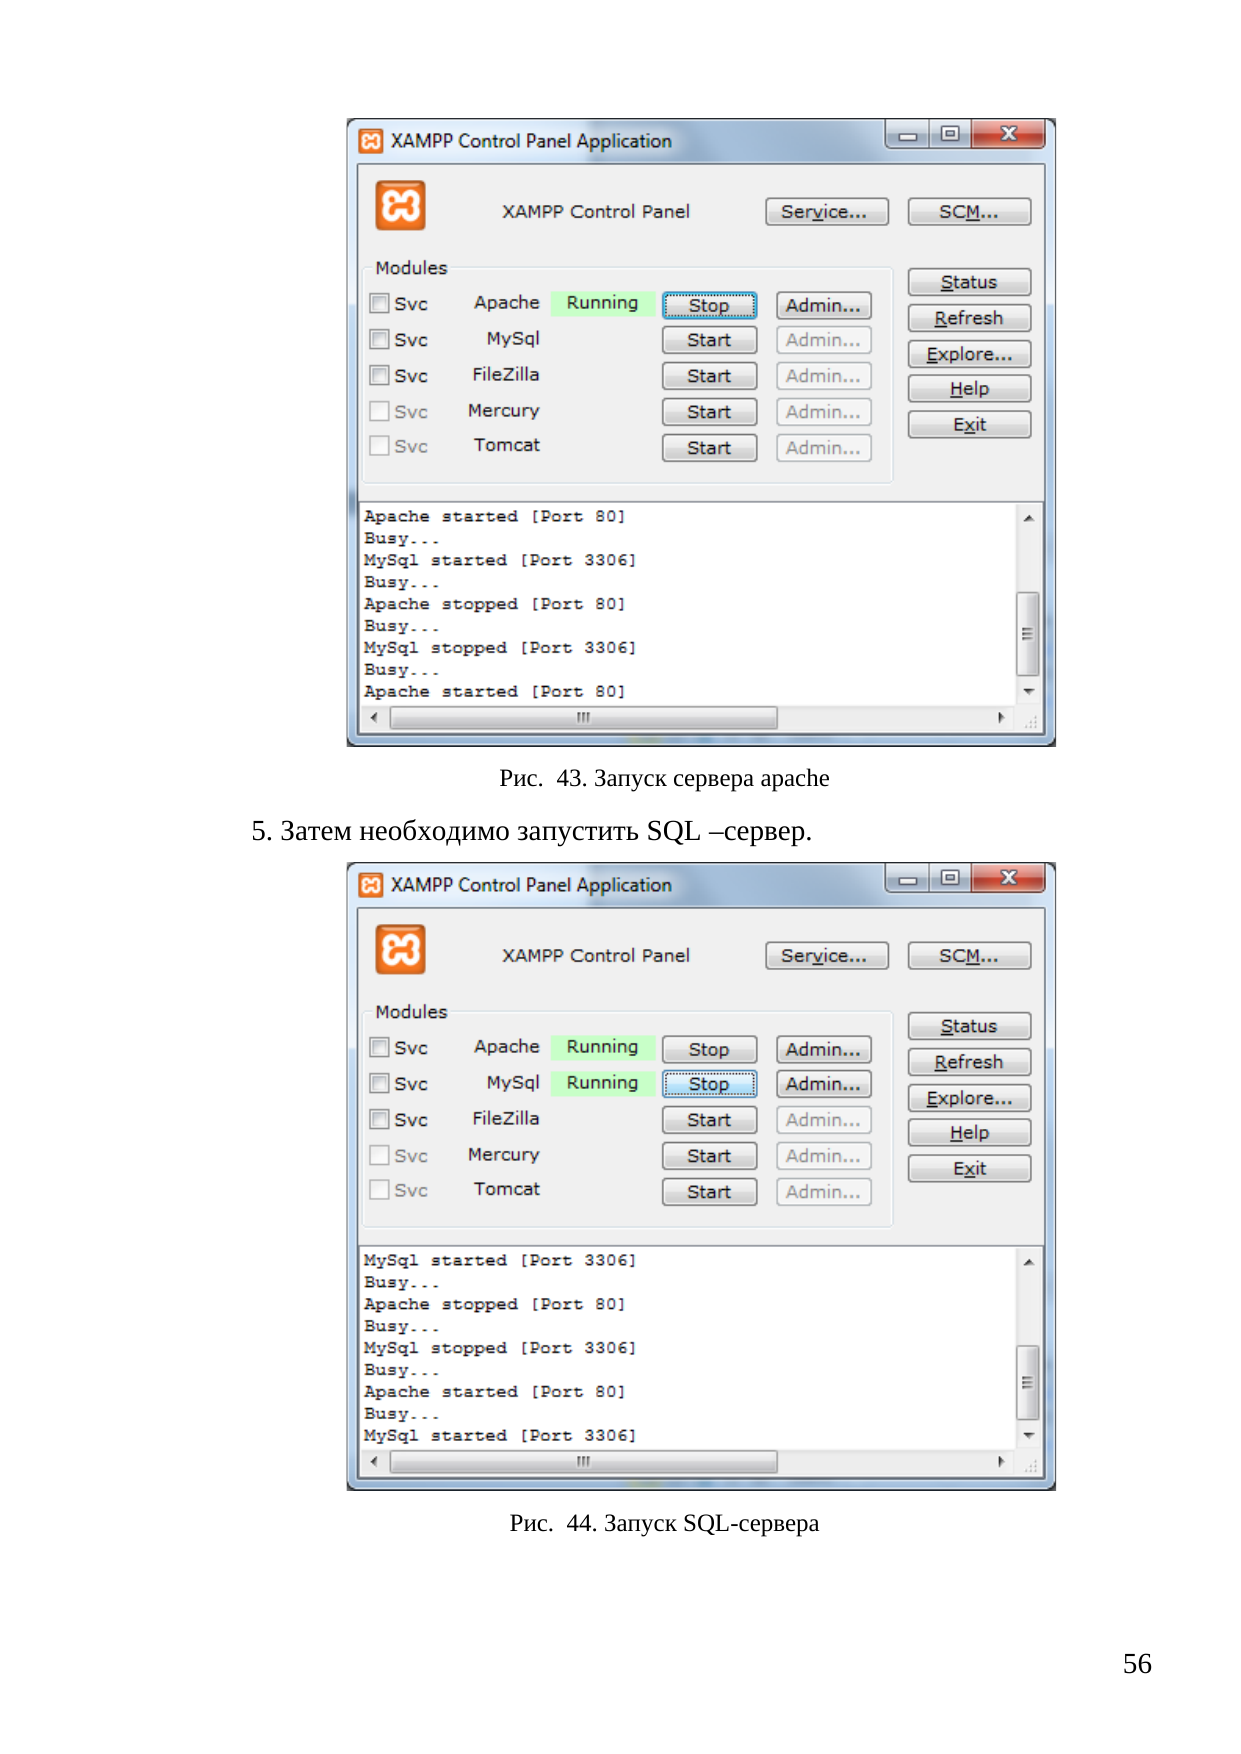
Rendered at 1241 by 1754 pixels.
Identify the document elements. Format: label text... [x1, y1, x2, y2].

text 5. Затем необходимо запустить SQL –сервер. [177, 813, 1152, 846]
picture [346, 862, 1057, 1491]
picture [346, 118, 1057, 747]
